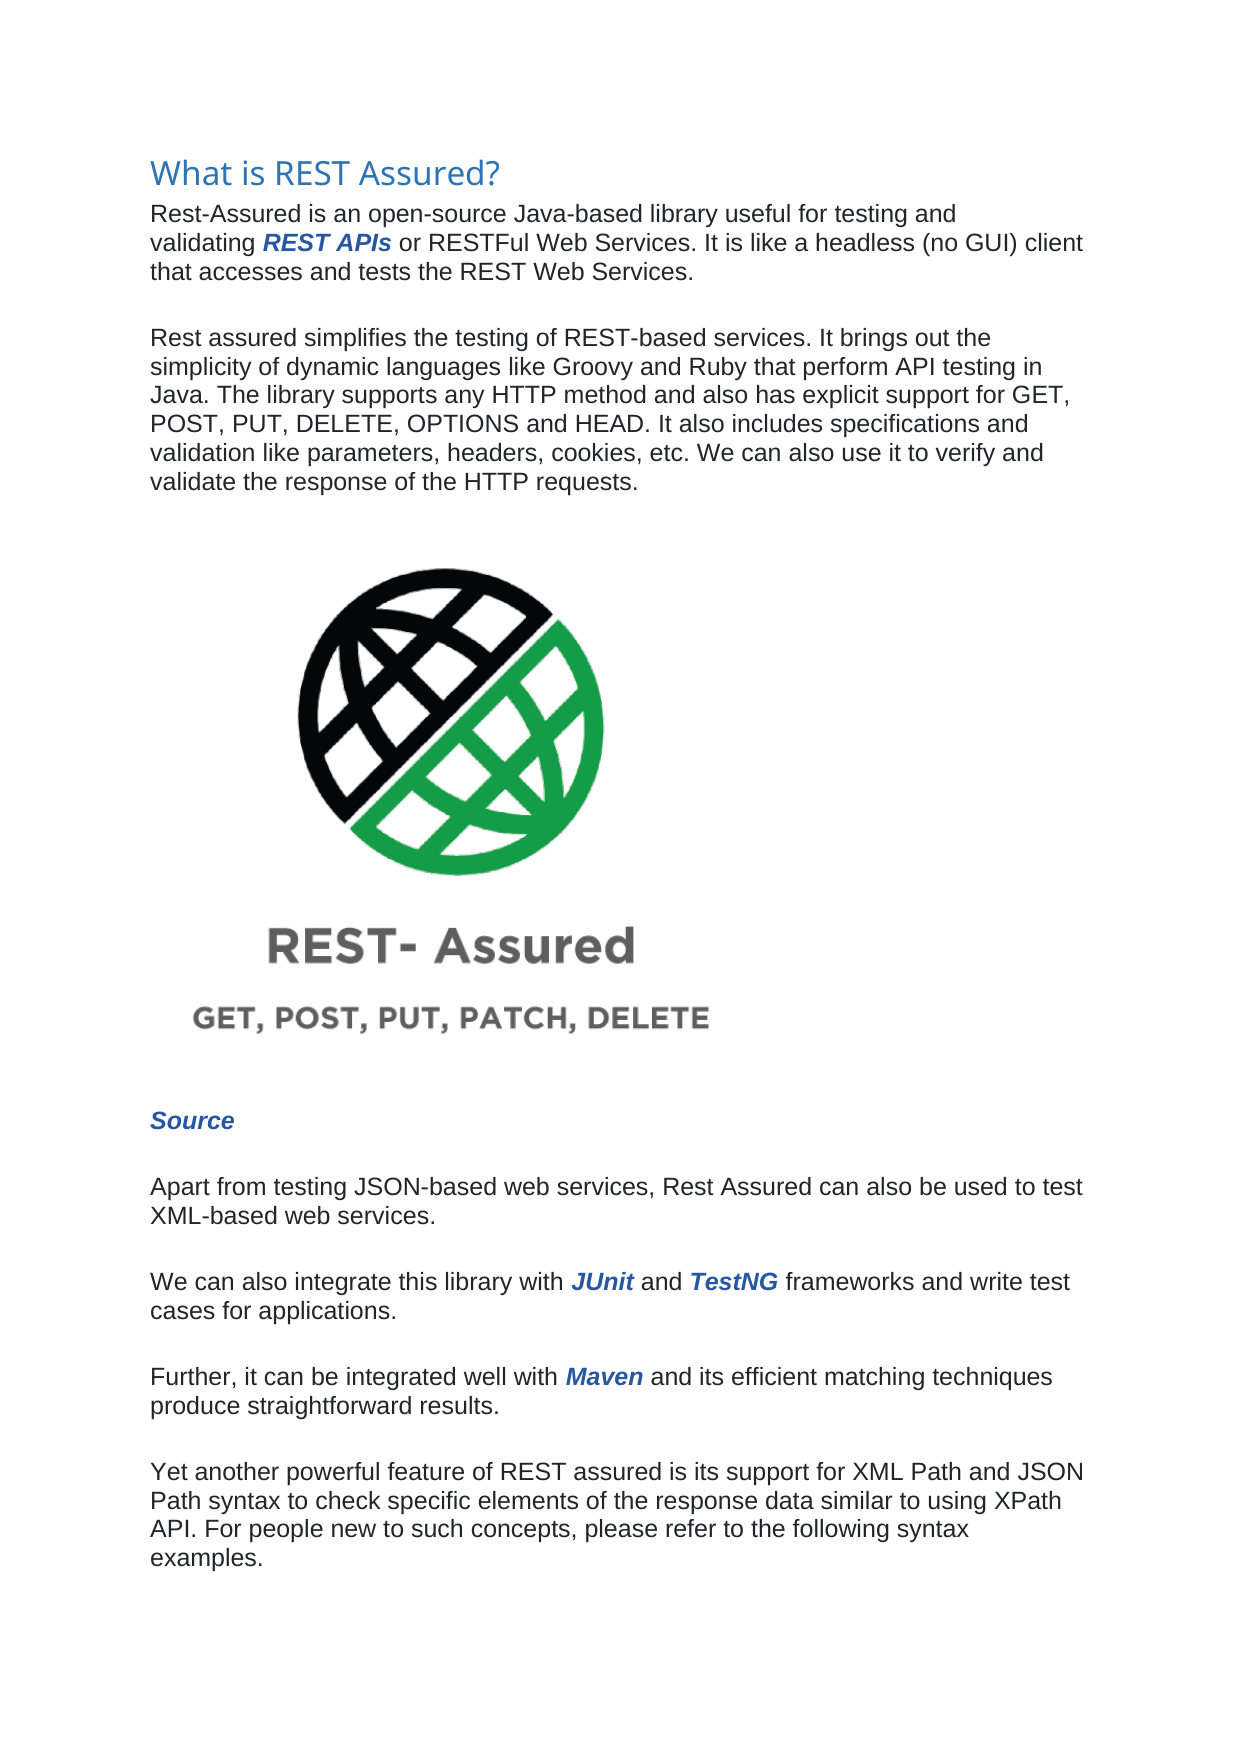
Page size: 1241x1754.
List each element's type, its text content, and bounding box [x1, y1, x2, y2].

subtitle What is REST Assured? [150, 150, 1090, 195]
text We can also integrate this library with JUnit and TestNG frameworks and write test cases for applications. [150, 1267, 1090, 1324]
text Source [150, 1106, 1090, 1134]
picture [150, 532, 752, 1069]
text Apart from testing JSON-based web services, Rest Assured can also be used to test XML-based web services. [150, 1172, 1090, 1229]
text Rest assured simplifies the testing of REST-based services. It brings out the simplicity of dynamic languages like Groovy and Ruby that perform API testing in Java. The library supports any HTTP method and also has explicit support for GET, POST, PUT, DELETE, OPTIONS and HEAD. It also includes specifications and validation like parameters, headers, cookies, etc. We can also use it to verify and validate the response of the HTTP requests. [150, 323, 1090, 495]
text Further, it can be integrated well with Maven and its efficient matching techniques produce straightforward results. [150, 1362, 1090, 1419]
text Yet another powerful feature of REST assured is its support for XML Path and JSON Path syntax to check specific elements of the response data similar to using XPath API. For people new to such concepts, please refer to the following syntax examples. [150, 1457, 1090, 1572]
text Rest-Assured is an open-source Java-based library useful for testing and validating REST APIs or RESTFul Web Services. It is like a headless (no GUI) client that accesses and tests the REST Web Services. [150, 199, 1090, 285]
